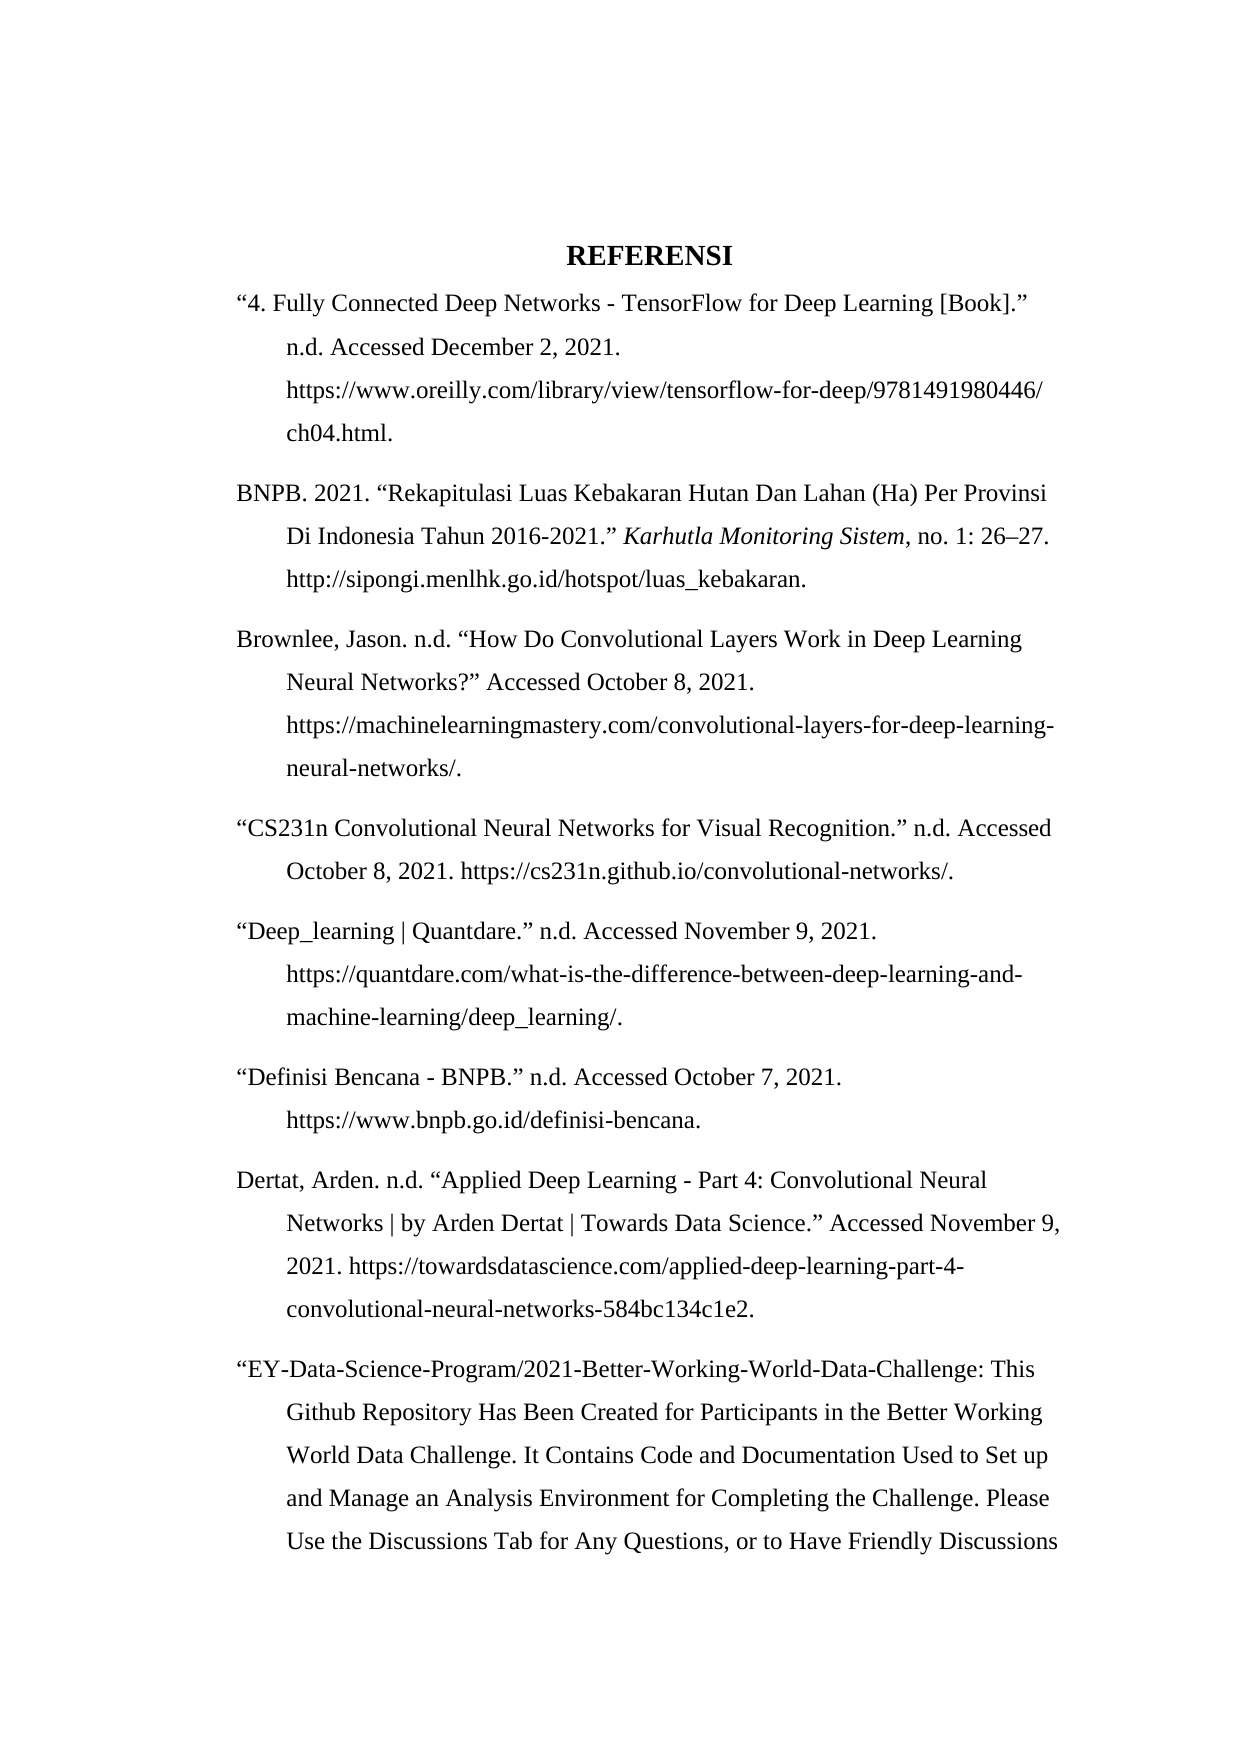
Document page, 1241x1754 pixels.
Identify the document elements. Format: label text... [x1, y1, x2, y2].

text “Definisi Bencana - BNPB.” n.d. Accessed October 7, 2021. https://www.bnpb.go.id/definisi-bencana. [236, 1062, 1063, 1134]
text “4. Fully Connected Deep Networks - TensorFlow for Deep Learning [Book].” n.d. Accessed December 2, 2021. https://www.oreilly.com/library/view/tensorflow-for-deep/9781491980446/ch04.html. [236, 288, 1063, 447]
text REFERENSI [236, 238, 1063, 272]
text Dertat, Arden. n.d. “Applied Deep Learning - Part 4: Convolutional Neural Networks | by Arden Dertat | Towards Data Science.” Accessed November 9, 2021. https://towardsdatascience.com/applied-deep-learning-part-4-convolutional-neural-networks-584bc134c1e2. [236, 1165, 1063, 1323]
text BNPB. 2021. “Rekapitulasi Luas Kebakaran Hutan Dan Lahan (Ha) Per Provinsi Di Indonesia Tahun 2016-2021.” Karhutla Monitoring Sistem, no. 1: 26–27. http://sipongi.menlhk.go.id/hotspot/luas_kebakaran. [236, 478, 1063, 593]
text “Deep_learning | Quantdare.” n.d. Accessed November 9, 2021. https://quantdare.com/what-is-the-difference-between-deep-learning-and-machine-learning/deep_learning/. [236, 916, 1063, 1031]
text “CS231n Convolutional Neural Networks for Visual Recognition.” n.d. Accessed October 8, 2021. https://cs231n.github.io/convolutional-networks/. [236, 813, 1063, 885]
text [236, 1354, 1063, 1555]
text Brownlee, Jason. n.d. “How Do Convolutional Layers Work in Deep Learning Neural Networks?” Accessed October 8, 2021. https://machinelearningmastery.com/convolutional-layers-for-deep-learning-neural-networks/. [236, 624, 1063, 782]
